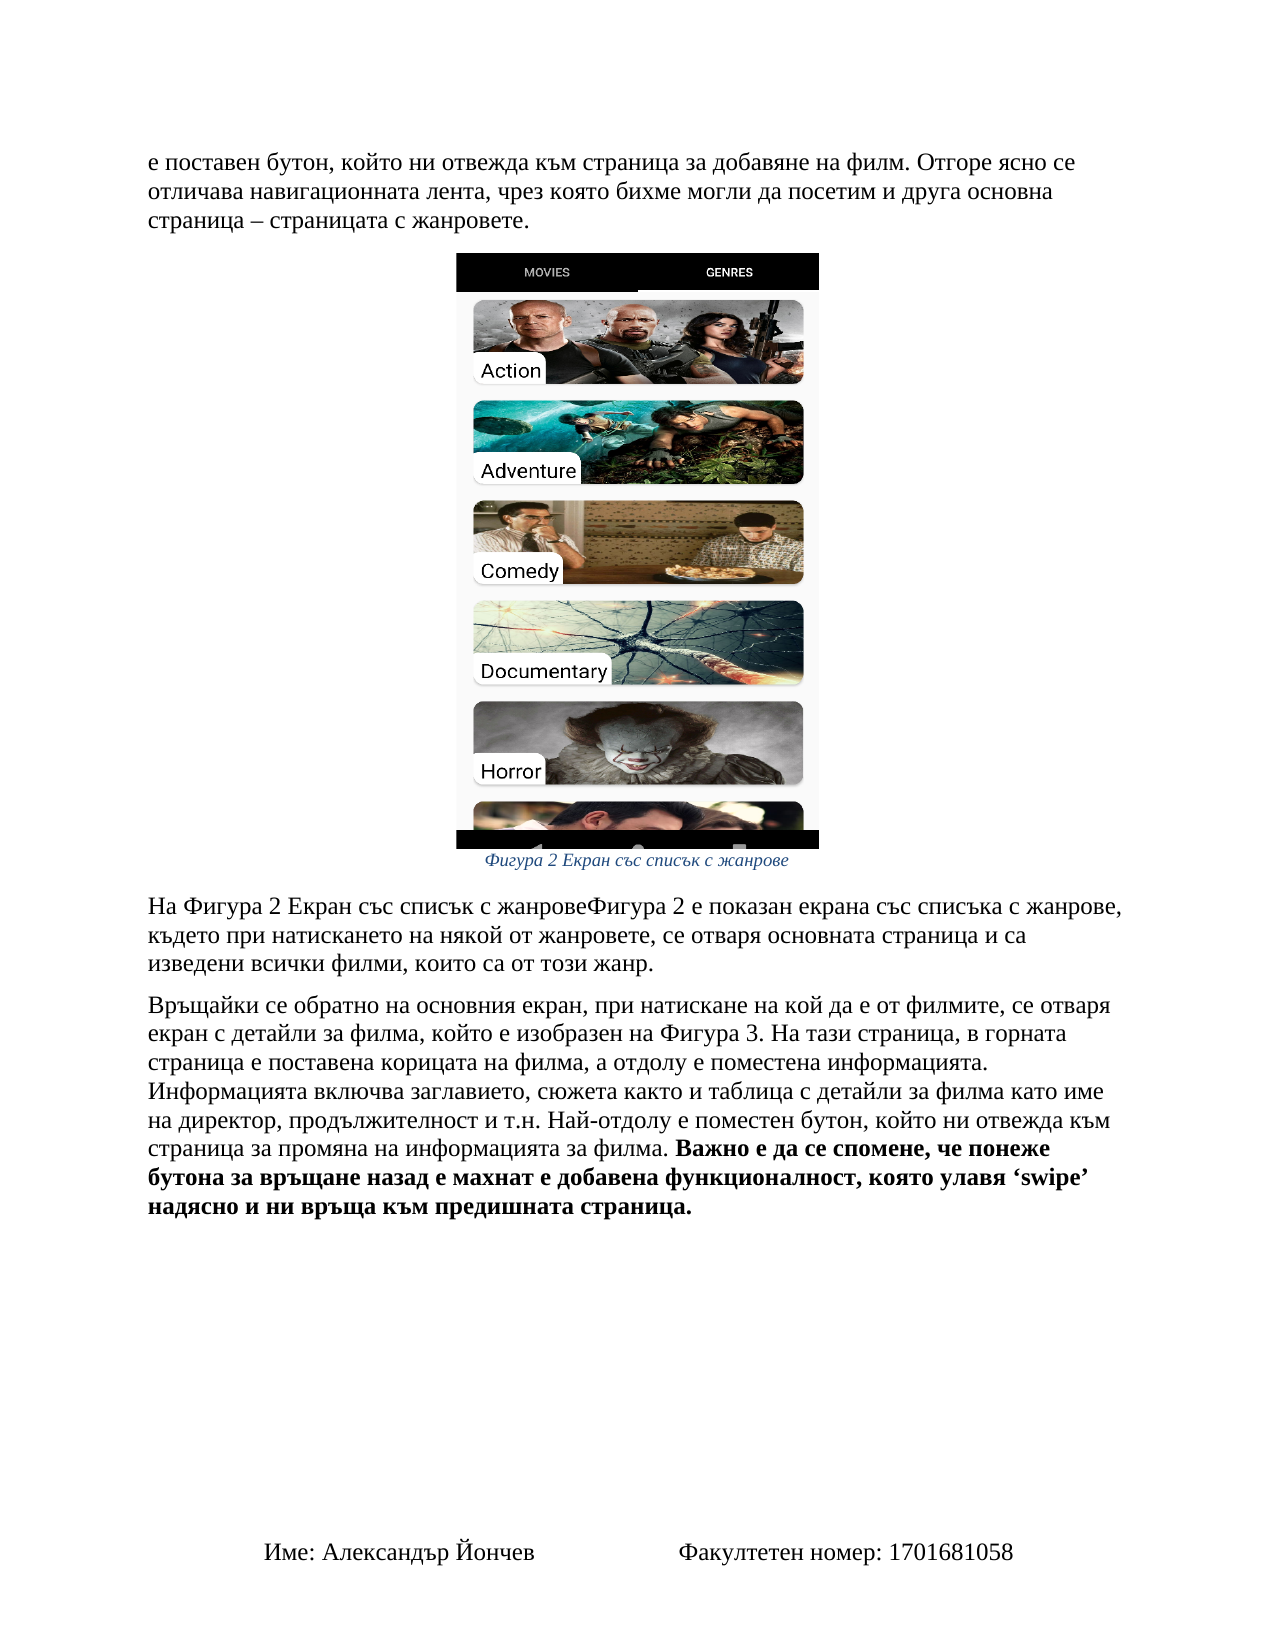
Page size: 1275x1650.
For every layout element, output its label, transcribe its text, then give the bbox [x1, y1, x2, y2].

text Връщайки се обратно на основния екран, при натискане на кой да е от филмите, се отваря екран с детайли за филма, който е изобразен на Фигура 3. На тази страница, в горната страница е поставена корицата на филма, а отдолу е поместена информацията. Информацията включва заглавието, сюжета както и таблица с детайли за филма като име на директор, продължителност и т.н. Най-отдолу е поместен бутон, който ни отвежда към страница за промяна на информацията за филма. Важно е да се спомене, че понеже бутона за връщане назад е махнат е добавена функционалност, която улавя ‘swipe’ надясно и ни връща към предишната страница. [148, 990, 1127, 1220]
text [148, 147, 1127, 234]
picture [456, 253, 819, 849]
text На Фигура 2 Екран със списък с жанровеФигура 2 е показан екрана със списъка с жанрове, където при натискането на някой от жанровете, се отваря основната страница и са изведени всички филми, които са от този жанр. [148, 891, 1127, 977]
